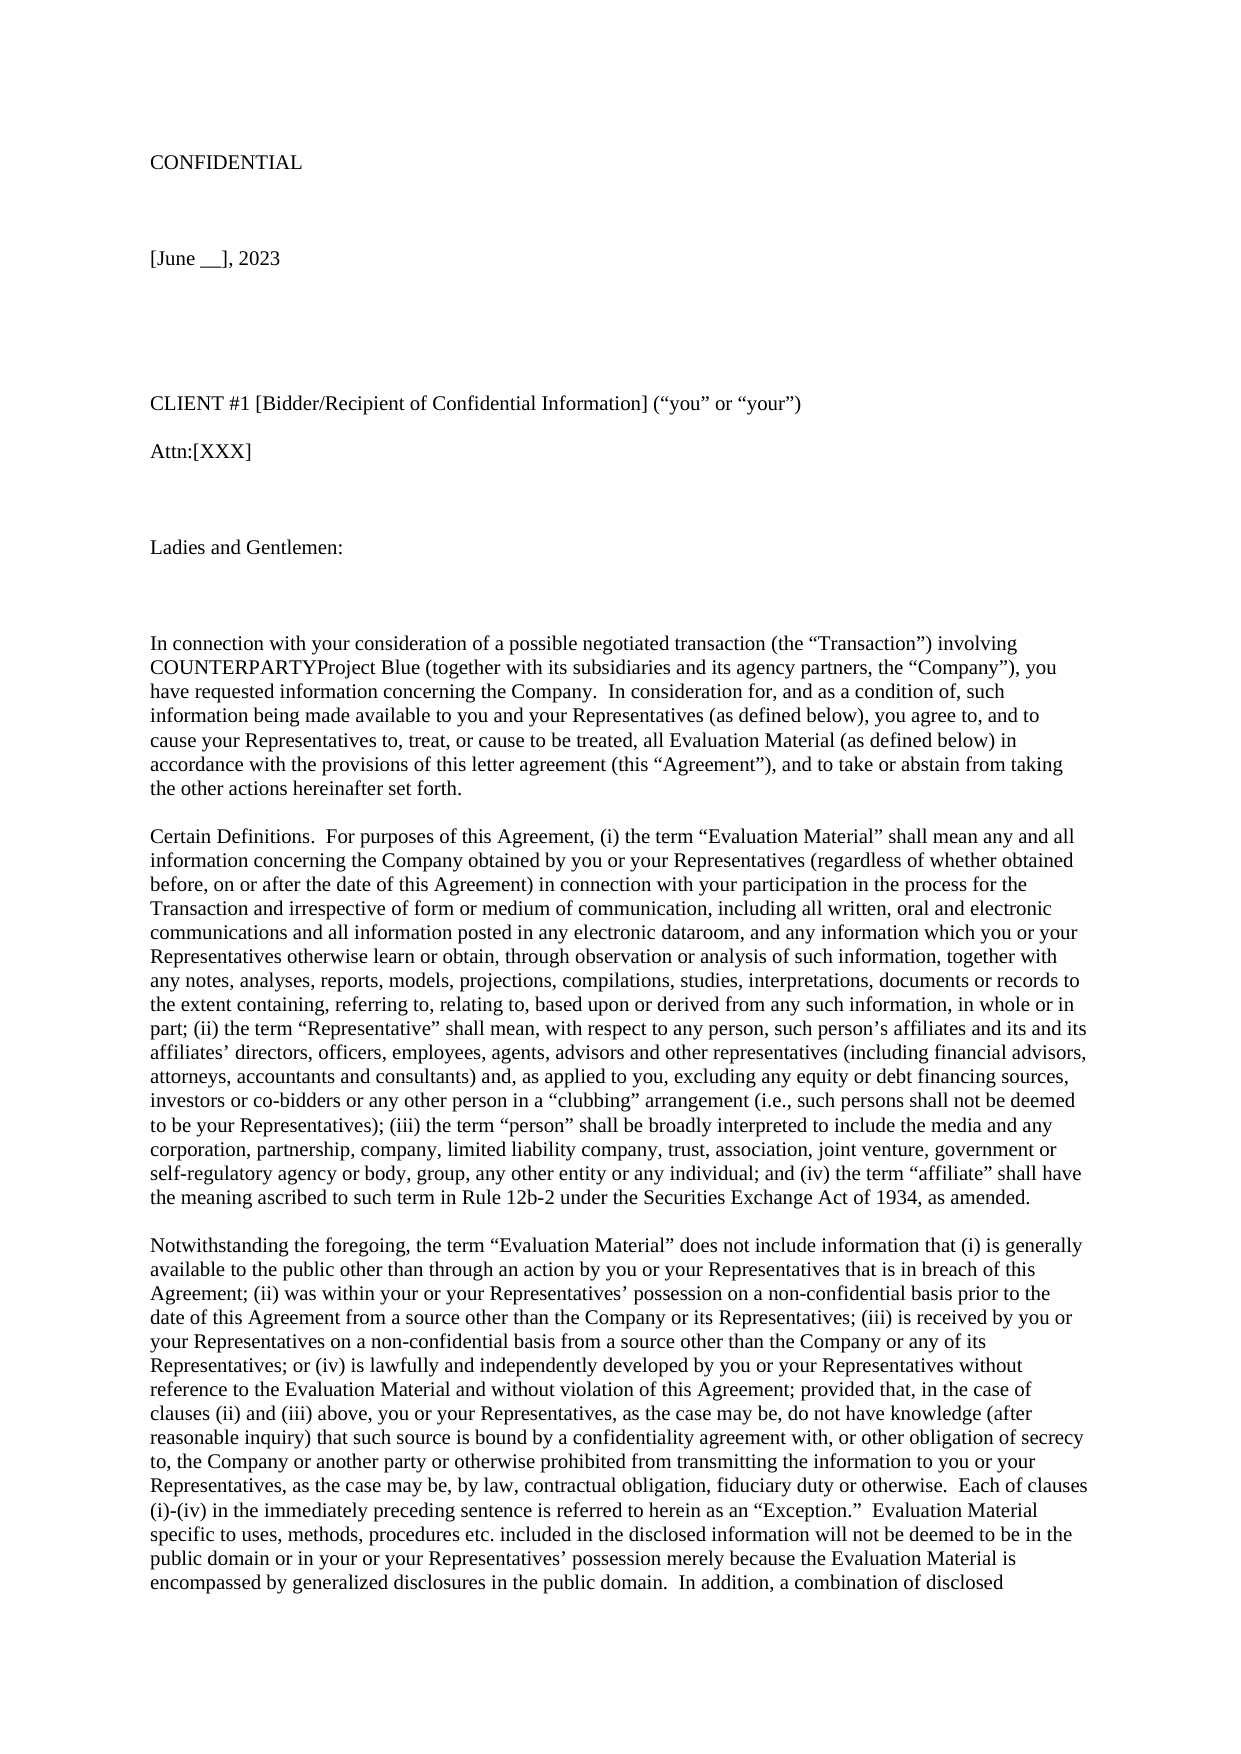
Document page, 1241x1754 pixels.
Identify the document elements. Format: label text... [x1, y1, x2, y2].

text [June __], 2023 [150, 246, 1090, 270]
text Attn:[XXX] [150, 439, 1090, 463]
text Ladies and Gentlemen: [150, 535, 1090, 559]
text CLIENT #1 [Bidder/Recipient of Confidential Information] (“you” or “your”) [150, 391, 1090, 415]
text Certain Definitions. For purposes of this Agreement, (i) the term “Evaluation Material” shall mean any and all information concerning the Company obtained by you or your Representatives (regardless of whether obtained before, on or after the date of this Agreement) in connection with your participation in the process for the Transaction and irrespective of form or medium of communication, including all written, oral and electronic communications and all information posted in any electronic dataroom, and any information which you or your Representatives otherwise learn or obtain, through observation or analysis of such information, together with any notes, analyses, reports, models, projections, compilations, studies, interpretations, documents or records to the extent containing, referring to, relating to, based upon or derived from any such information, in whole or in part; (ii) the term “Representative” shall mean, with respect to any person, such person’s affiliates and its and its affiliates’ directors, officers, employees, agents, advisors and other representatives (including financial advisors, attorneys, accountants and consultants) and, as applied to you, excluding any equity or debt financing sources, investors or co-bidders or any other person in a “clubbing” arrangement (i.e., such persons shall not be deemed to be your Representatives); (iii) the term “person” shall be broadly interpreted to include the media and any corporation, partnership, company, limited liability company, trust, association, joint venture, government or self-regulatory agency or body, group, any other entity or any individual; and (iv) the term “affiliate” shall have the meaning ascribed to such term in Rule 12b-2 under the Securities Exchange Act of 1934, as amended. [150, 824, 1090, 1209]
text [150, 1233, 1090, 1594]
text CONFIDENTIAL [150, 150, 1090, 174]
text In connection with your consideration of a possible negotiated transaction (the “Transaction”) involving COUNTERPARTYProject Blue (together with its subsidiaries and its agency partners, the “Company”), you have requested information concerning the Company. In consideration for, and as a condition of, such information being made available to you and your Representatives (as defined below), you agree to, and to cause your Representatives to, treat, or cause to be treated, all Evaluation Material (as defined below) in accordance with the provisions of this letter agreement (this “Agreement”), and to take or abstain from taking the other actions hereinafter set forth. [150, 631, 1090, 800]
